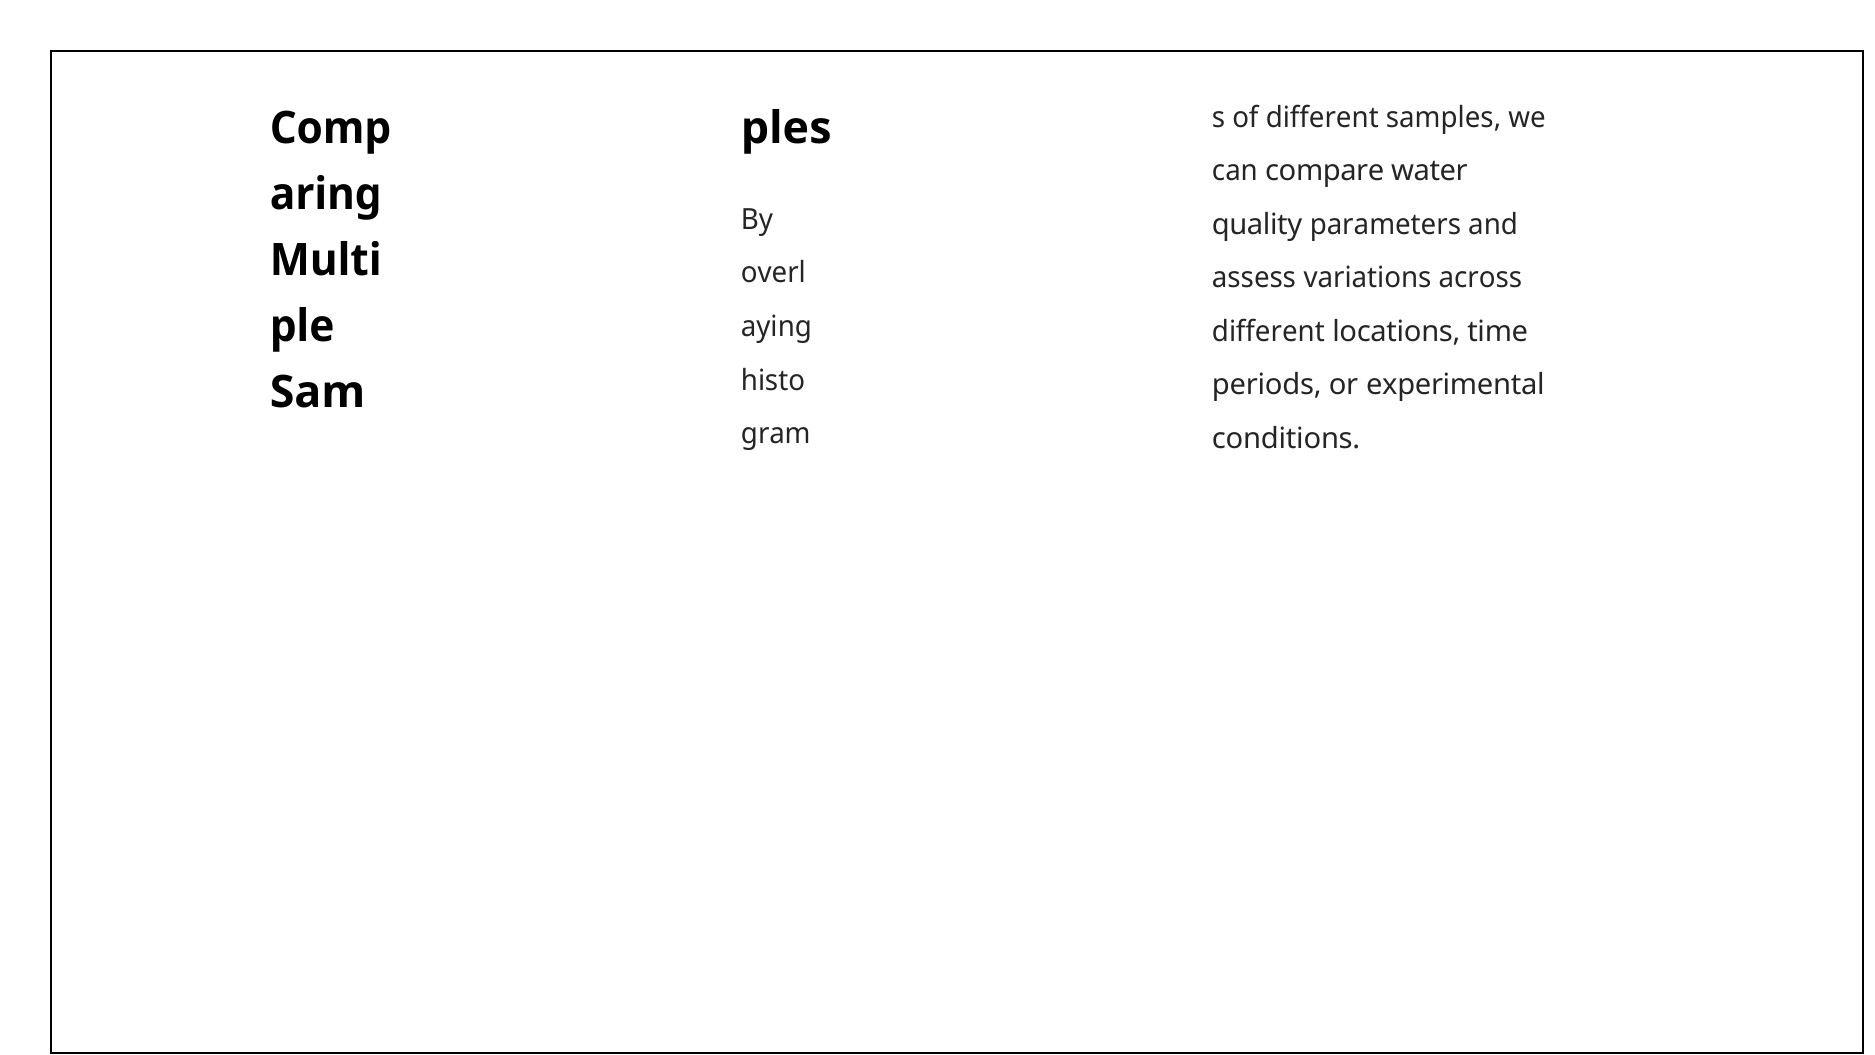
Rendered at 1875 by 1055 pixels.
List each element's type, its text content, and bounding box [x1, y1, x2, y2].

text By overlaying histograms of different samples, we can compare water quality parameters and assess variations across different locations, time periods, or experimental conditions. [1212, 96, 1547, 457]
subtitle Comparing Multiple Samples [741, 96, 864, 157]
text By overlaying histograms of different samples, we can compare water quality parameters and assess variations across different locations, time periods, or experimental conditions. [741, 198, 819, 452]
subtitle Comparing Multiple Samples [269, 96, 393, 420]
